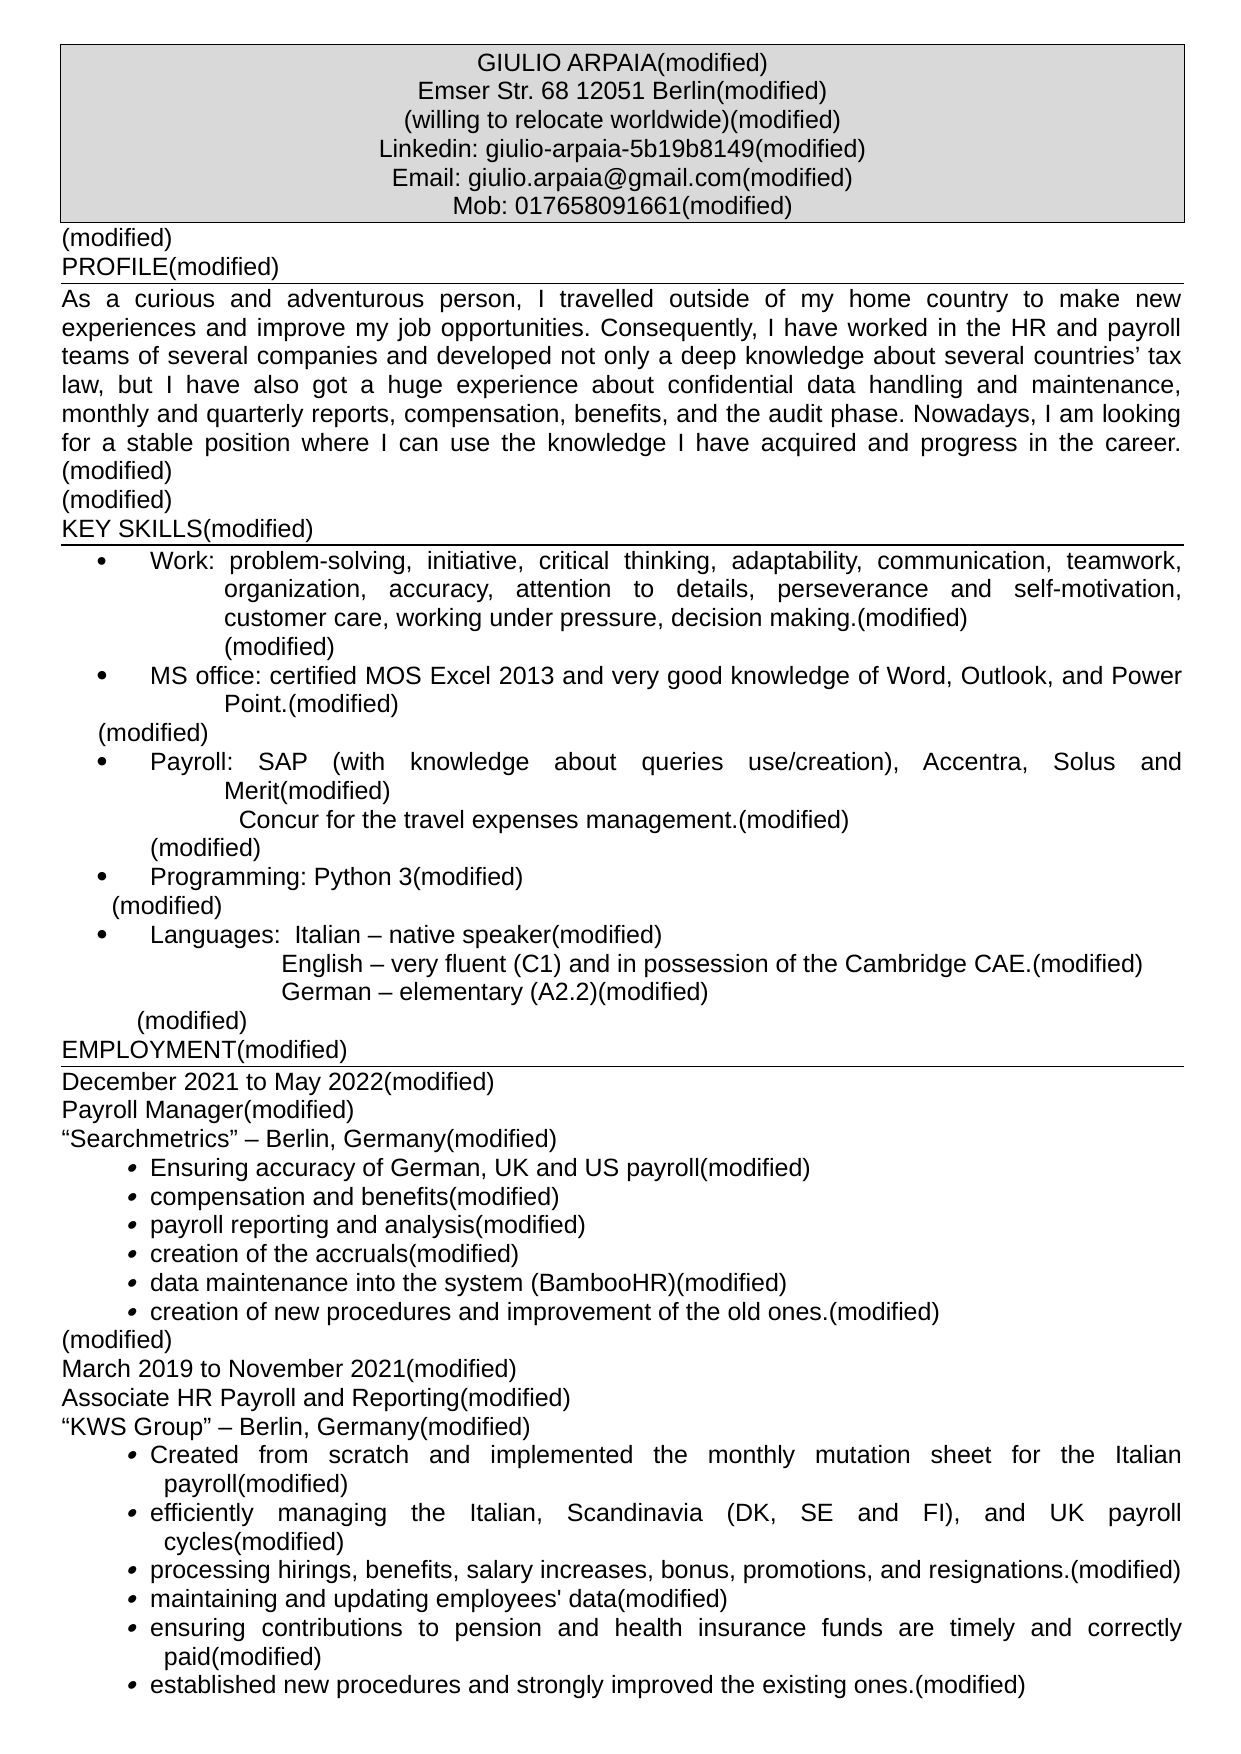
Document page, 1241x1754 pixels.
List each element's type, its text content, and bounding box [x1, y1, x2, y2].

text As a curious and adventurous person, I travelled outside of my home country to make new experiences and improve my job opportunities. Consequently, I have worked in the HR and payroll teams of several companies and developed not only a deep knowledge about several countries’ tax law, but I have also got a huge experience about confidential data handling and maintenance, monthly and quarterly reports, compensation, benefits, and the audit phase. Nowadays, I am looking for a stable position where I can use the knowledge I have acquired and progress in the career.(modified) [61, 284, 1184, 485]
list Languages: Italian – native speaker(modified) [98, 920, 1184, 948]
text (modified) [136, 1006, 1184, 1035]
text December 2021 to May 2022(modified) [61, 1067, 1184, 1095]
text (modified) [98, 718, 1184, 747]
list creation of the accruals(modified) [126, 1239, 1184, 1268]
list processing hirings, benefits, salary increases, bonus, promotions, and resignations.(modified) [126, 1555, 1184, 1584]
text Emser Str. 68 12051 Berlin(modified) [61, 73, 1184, 102]
list Ensuring accuracy of German, UK and US payroll(modified) [126, 1153, 1184, 1182]
list data maintenance into the system (BambooHR)(modified) [126, 1268, 1184, 1297]
text (modified) [61, 223, 1184, 252]
list Created from scratch and implemented the monthly mutation sheet for the Italian payroll(modified) [126, 1440, 1184, 1498]
text Linkedin: giulio-arpaia-5b19b8149(modified) [61, 131, 1184, 159]
text KEY SKILLS(modified) [61, 514, 1184, 544]
list payroll reporting and analysis(modified) [126, 1210, 1184, 1239]
text EMPLOYMENT(modified) [61, 1035, 1184, 1066]
text Email: giulio.arpaia@gmail.com(modified) [61, 159, 1184, 188]
text (modified) [61, 485, 1184, 514]
text English – very fluent (C1) and in possession of the Cambridge CAE.(modified) [281, 948, 1184, 977]
text (willing to relocate worldwide)(modified) [61, 102, 1184, 131]
text “KWS Group” – Berlin, Germany(modified) [61, 1412, 1184, 1440]
list efficiently managing the Italian, Scandinavia (DK, SE and FI), and UK payroll cycles(modified) [126, 1498, 1184, 1555]
text Associate HR Payroll and Reporting(modified) [61, 1383, 1184, 1412]
text “Searchmetrics” – Berlin, Germany(modified) [61, 1124, 1184, 1153]
list ensuring contributions to pension and health insurance funds are timely and correctly paid(modified) [126, 1613, 1184, 1670]
list creation of new procedures and improvement of the old ones.(modified) [126, 1297, 1184, 1325]
text Mob: 017658091661(modified) [61, 188, 1184, 222]
list Payroll: SAP (with knowledge about queries use/creation), Accentra, Solus and Merit(modified) [98, 747, 1184, 804]
text Payroll Manager(modified) [61, 1095, 1184, 1124]
text German – elementary (A2.2)(modified) [281, 977, 1184, 1006]
text PROFILE(modified) [61, 252, 1184, 283]
text GIULIO ARPAIA(modified) [61, 45, 1184, 73]
list Work: problem-solving, initiative, critical thinking, adaptability, communication, teamwork, organization, accuracy, attention to details, perseverance and self-motivation, customer care, working under pressure, decision making.(modified) [98, 546, 1184, 632]
text (modified) [224, 632, 1184, 661]
list maintaining and updating employees' data(modified) [126, 1584, 1184, 1613]
text Concur for the travel expenses management.(modified) [150, 804, 1185, 833]
list compensation and benefits(modified) [126, 1182, 1184, 1210]
list established new procedures and strongly improved the existing ones.(modified) [126, 1670, 1184, 1699]
text (modified) [150, 833, 1184, 862]
text (modified) [61, 1325, 1184, 1354]
text (modified) [111, 891, 1184, 920]
list MS office: certified MOS Excel 2013 and very good knowledge of Word, Outlook, and Power Point.(modified) [98, 661, 1184, 718]
list Programming: Python 3(modified) [98, 862, 1184, 891]
text March 2019 to November 2021(modified) [61, 1354, 1184, 1383]
